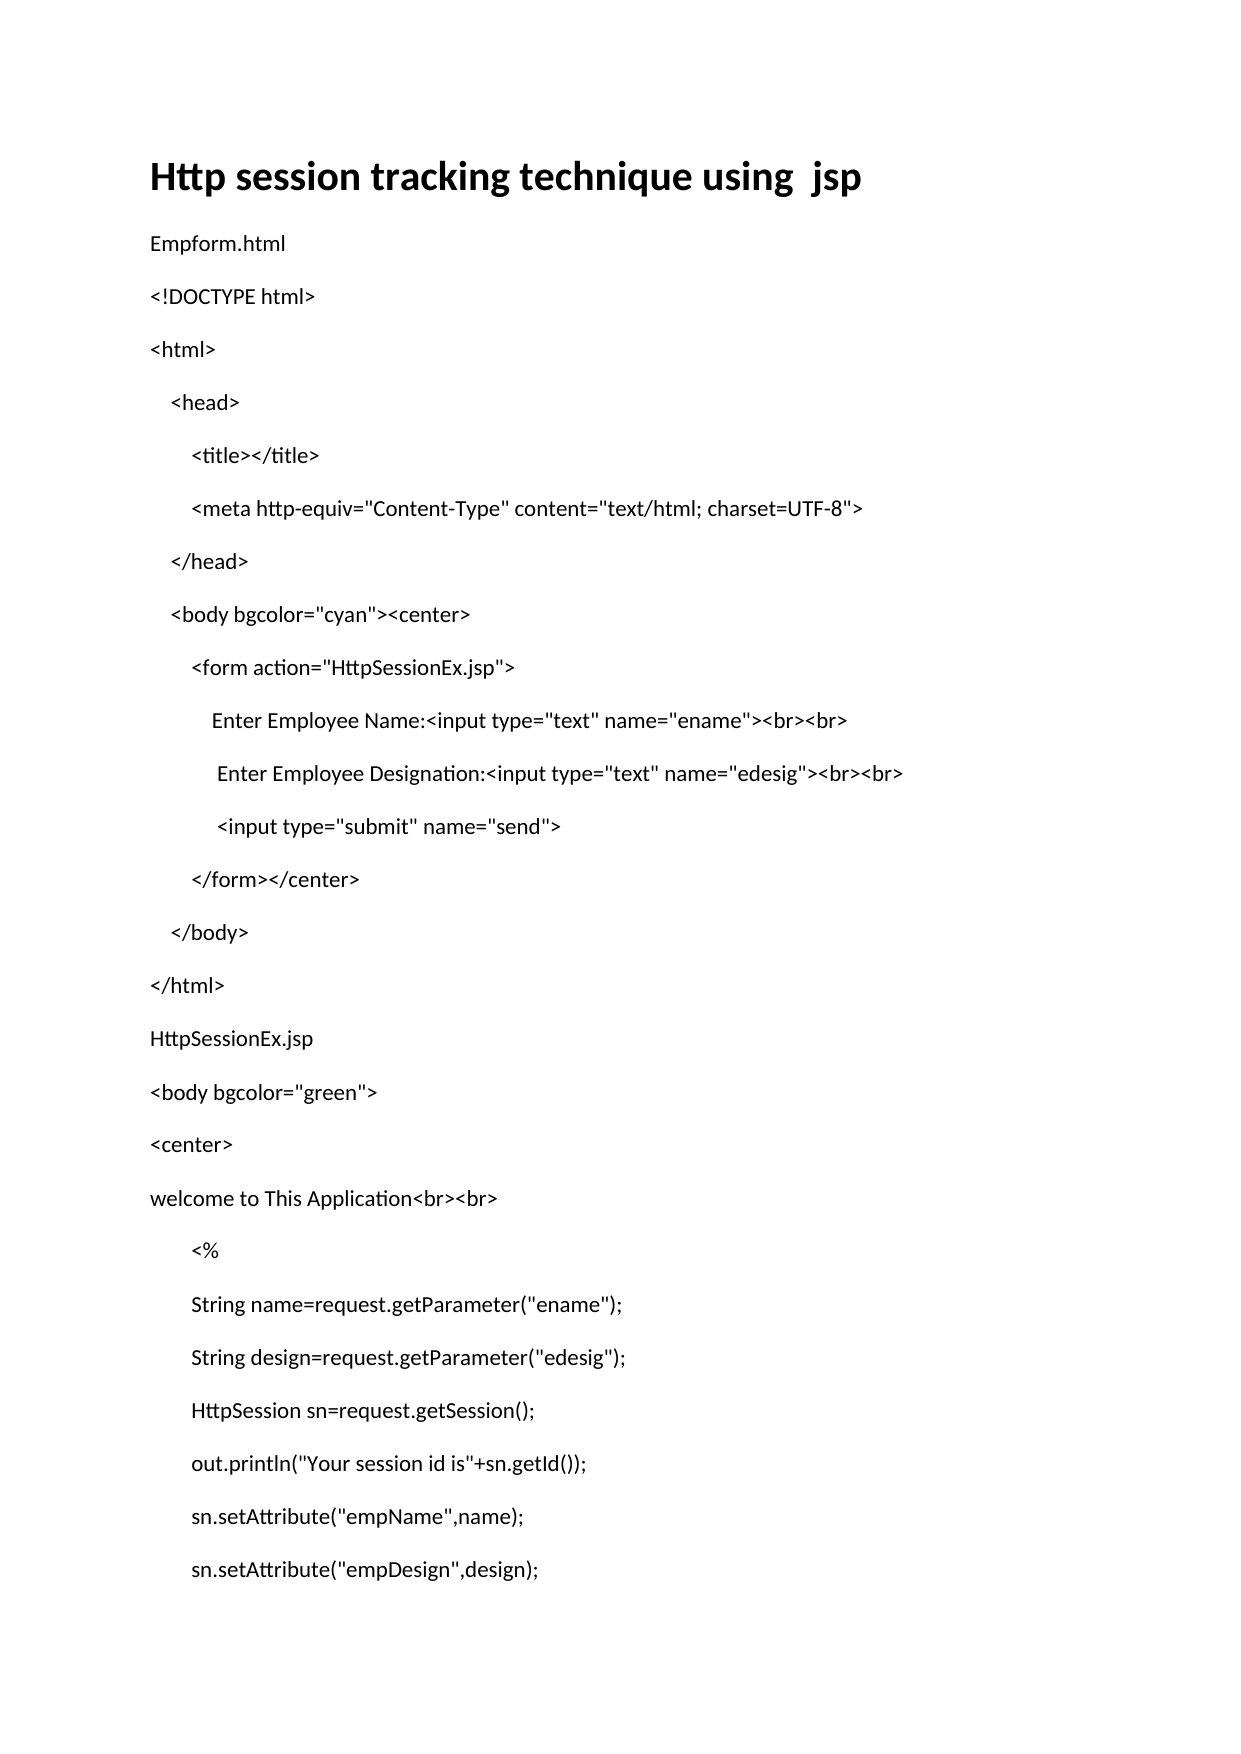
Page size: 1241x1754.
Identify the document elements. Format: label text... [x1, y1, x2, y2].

text </body> [150, 918, 1090, 947]
text welcome to This Application<br><br> [150, 1184, 1090, 1212]
text Enter Employee Name:<input type="text" name="ename"><br><br> [150, 706, 1090, 734]
text out.println("Your session id is"+sn.getId()); [150, 1449, 1090, 1477]
text <center> [150, 1131, 1090, 1159]
text <input type="submit" name="send"> [150, 812, 1090, 841]
text <title></title> [150, 441, 1090, 469]
text <meta http-equiv="Content-Type" content="text/html; charset=UTF-8"> [150, 494, 1090, 522]
text <form action="HttpSessionEx.jsp"> [150, 653, 1090, 681]
text HttpSession sn=request.getSession(); [150, 1396, 1090, 1424]
text Enter Employee Designation:<input type="text" name="edesig"><br><br> [150, 759, 1090, 787]
text <html> [150, 335, 1090, 363]
text <head> [150, 388, 1090, 416]
text String name=request.getParameter("ename"); [150, 1290, 1090, 1318]
text String design=request.getParameter("edesig"); [150, 1343, 1090, 1371]
text sn.setAttribute("empName",name); [150, 1502, 1090, 1530]
text HttpSessionEx.jsp [150, 1024, 1090, 1053]
text </html> [150, 972, 1090, 999]
text <body bgcolor="cyan"><center> [150, 600, 1090, 628]
text Http session tracking technique using jsp [150, 150, 1090, 201]
text </form></center> [150, 866, 1090, 893]
text <% [150, 1237, 1090, 1265]
text sn.setAttribute("empDesign",design); [150, 1555, 1090, 1583]
text Empform.html [150, 229, 1090, 257]
text <body bgcolor="green"> [150, 1078, 1090, 1106]
text <!DOCTYPE html> [150, 282, 1090, 310]
text </head> [150, 547, 1090, 575]
